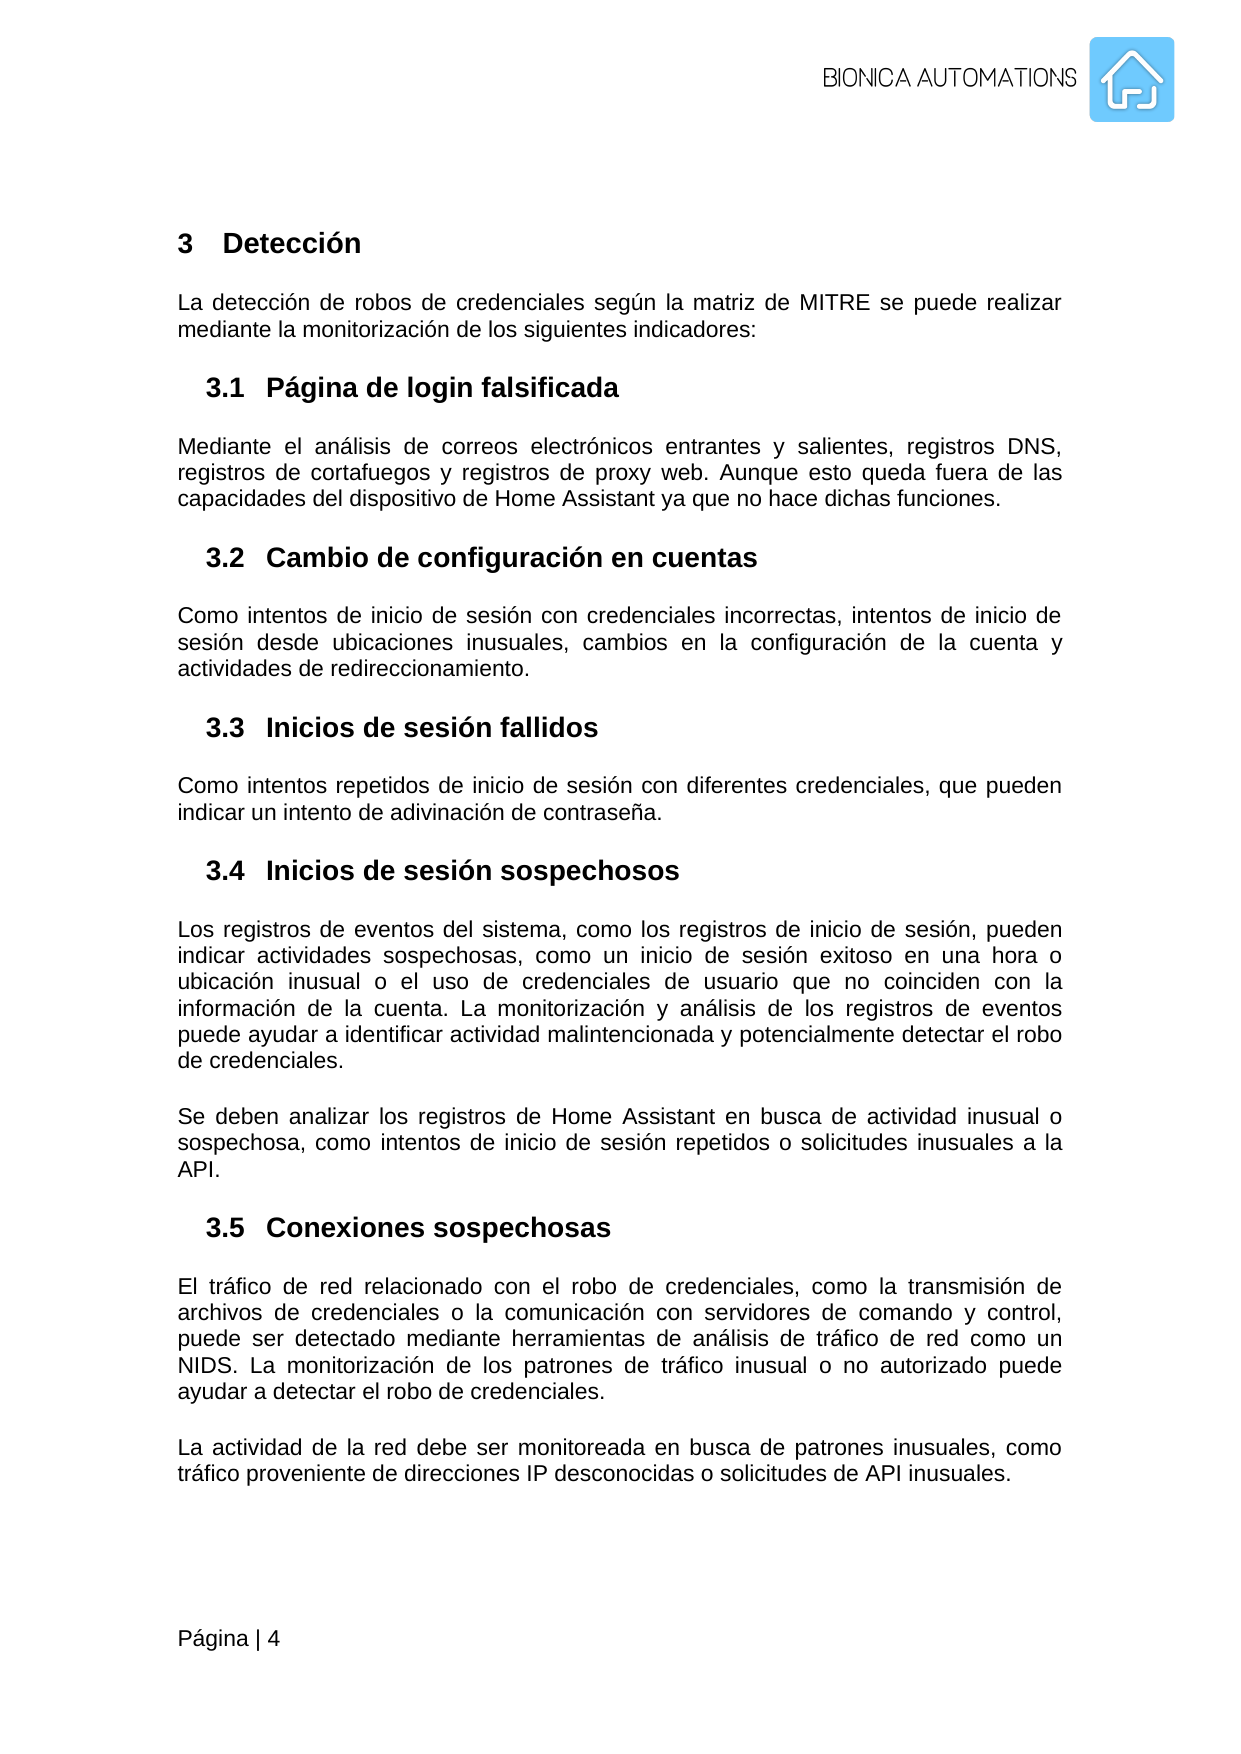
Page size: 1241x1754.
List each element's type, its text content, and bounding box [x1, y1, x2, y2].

subtitle Cambio de configuración en cuentas [206, 541, 1063, 573]
text La detección de robos de credenciales según la matriz de MITRE se puede realizar mediante la monitorización de los siguientes indicadores: [177, 289, 1063, 342]
subtitle Inicios de sesión fallidos [206, 711, 1063, 743]
text Se deben analizar los registros de Home Assistant en busca de actividad inusual o sospechosa, como intentos de inicio de sesión repetidos o solicitudes inusuales a la API. [177, 1103, 1063, 1182]
subtitle Conexiones sospechosas [206, 1211, 1063, 1243]
text Mediante el análisis de correos electrónicos entrantes y salientes, registros DNS, registros de cortafuegos y registros de proxy web. Aunque esto queda fuera de las capacidades del dispositivo de Home Assistant ya que no hace dichas funciones. [177, 433, 1063, 512]
text La actividad de la red debe ser monitoreada en busca de patrones inusuales, como tráfico proveniente de direcciones IP desconocidas o solicitudes de API inusuales. [177, 1434, 1063, 1486]
subtitle Inicios de sesión sospechosos [206, 854, 1063, 886]
text El tráfico de red relacionado con el robo de credenciales, como la transmisión de archivos de credenciales o la comunicación con servidores de comando y control, puede ser detectado mediante herramientas de análisis de tráfico de red como un NIDS. La monitorización de los patrones de tráfico inusual o no autorizado puede ayudar a detectar el robo de credenciales. [177, 1273, 1063, 1404]
text Como intentos de inicio de sesión con credenciales incorrectas, intentos de inicio de sesión desde ubicaciones inusuales, cambios en la configuración de la cuenta y actividades de redireccionamiento. [177, 602, 1063, 681]
subtitle Detección [177, 226, 1063, 260]
subtitle Página de login falsificada [206, 371, 1063, 403]
text Los registros de eventos del sistema, como los registros de inicio de sesión, pueden indicar actividades sospechosas, como un inicio de sesión exitoso en una hora o ubicación inusual o el uso de credenciales de usuario que no coinciden con la información de la cuenta. La monitorización y análisis de los registros de eventos puede ayudar a identificar actividad malintencionada y potencialmente detectar el robo de credenciales. [177, 916, 1063, 1074]
text Como intentos repetidos de inicio de sesión con diferentes credenciales, que pueden indicar un intento de adivinación de contraseña. [177, 772, 1063, 825]
picture [824, 37, 1175, 122]
